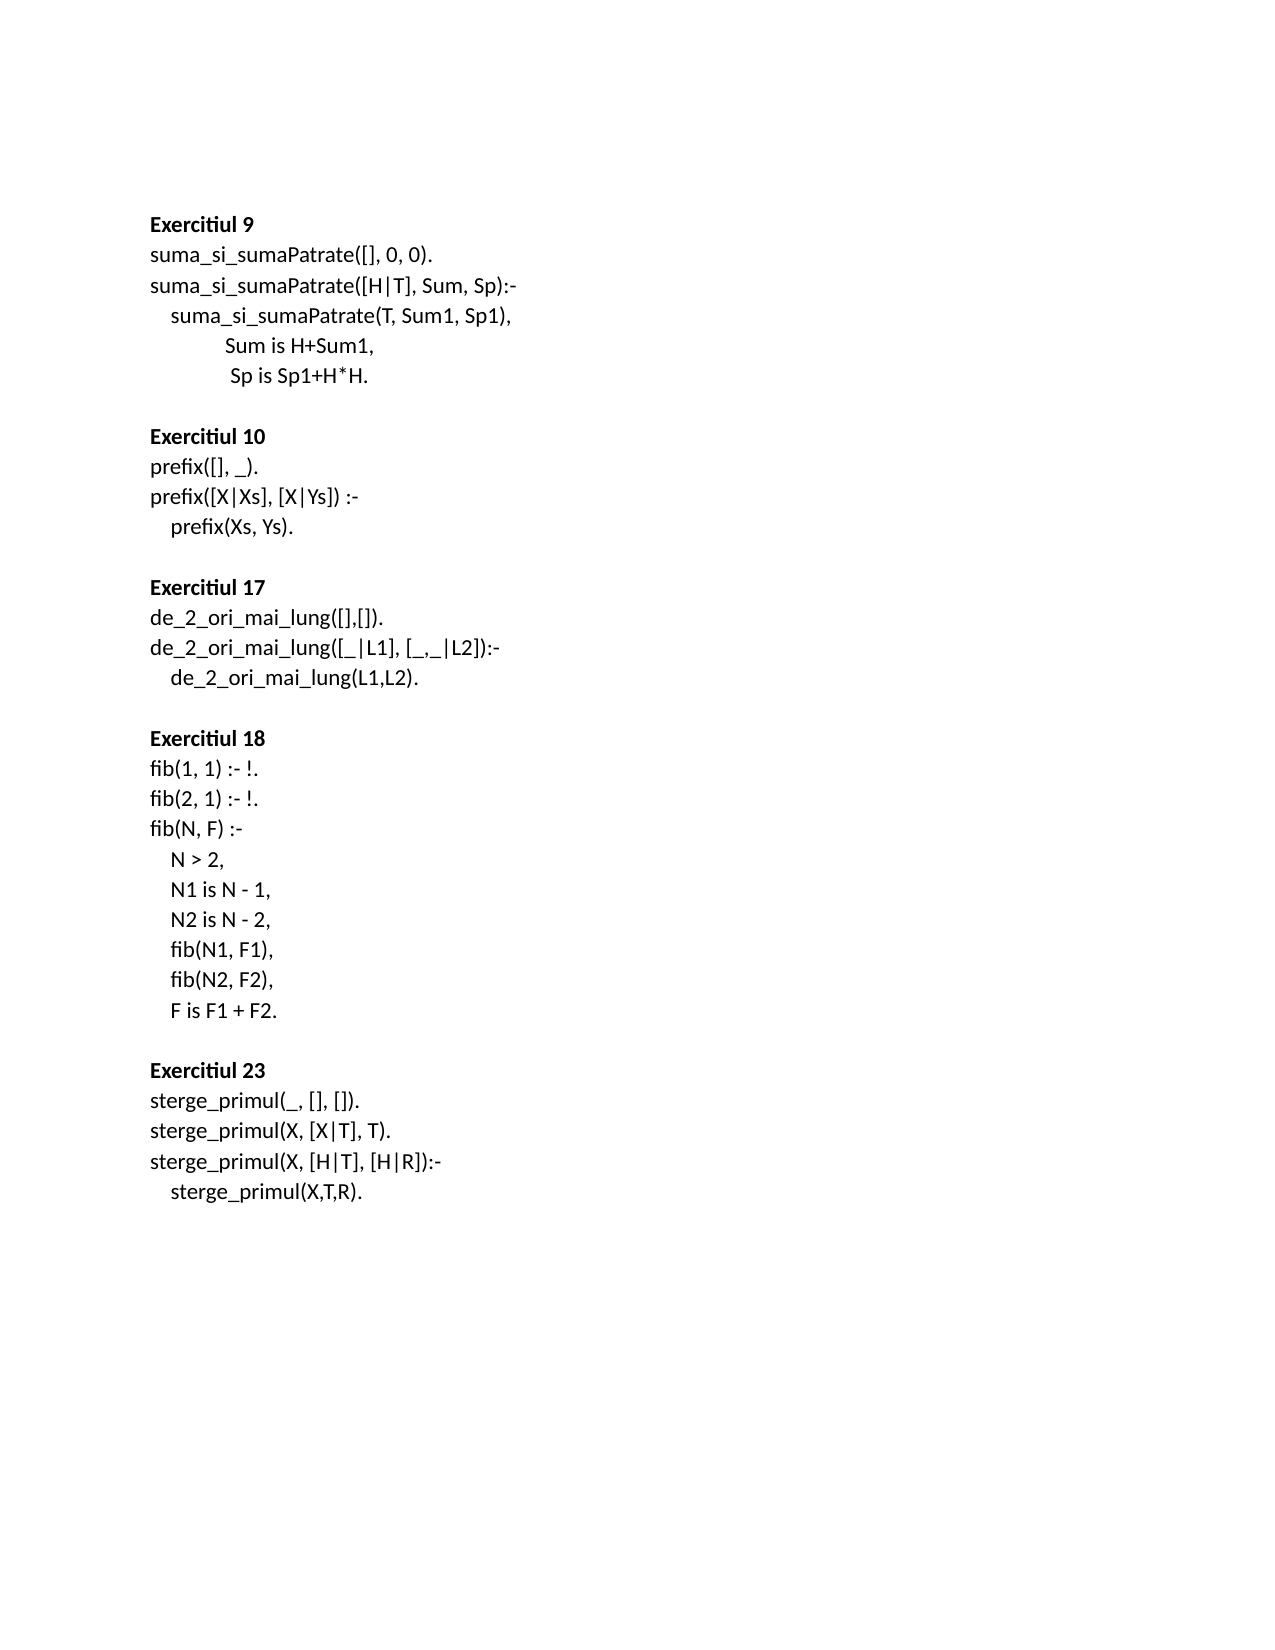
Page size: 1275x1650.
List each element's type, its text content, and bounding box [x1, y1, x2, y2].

text Exercitiul 23 [150, 1056, 1125, 1084]
text Sp is Sp1+H*H. [225, 361, 1125, 389]
text fib(N1, F1), [150, 935, 1125, 963]
text N > 2, [150, 845, 1125, 873]
text fib(2, 1) :- !. [150, 784, 1125, 812]
text Exercitiul 17 [150, 573, 1125, 601]
text fib(1, 1) :- !. [150, 754, 1125, 782]
text N2 is N - 2, [150, 905, 1125, 933]
text suma_si_sumaPatrate([H|T], Sum, Sp):- [150, 271, 1125, 299]
text fib(N, F) :- [150, 814, 1125, 843]
text prefix([X|Xs], [X|Ys]) :- [150, 482, 1125, 510]
text Sum is H+Sum1, [225, 331, 1125, 359]
text de_2_ori_mai_lung(L1,L2). [150, 663, 1125, 692]
text Exercitiul 9 [150, 210, 1125, 238]
text sterge_primul(X, [X|T], T). [150, 1117, 1125, 1145]
text F is F1 + F2. [150, 996, 1125, 1024]
text de_2_ori_mai_lung([_|L1], [_,_|L2]):- [150, 633, 1125, 661]
text suma_si_sumaPatrate([], 0, 0). [150, 241, 1125, 269]
text Exercitiul 10 [150, 422, 1125, 450]
text sterge_primul(X,T,R). [150, 1177, 1125, 1205]
text N1 is N - 1, [150, 875, 1125, 903]
text de_2_ori_mai_lung([],[]). [150, 603, 1125, 631]
text fib(N2, F2), [150, 966, 1125, 994]
text prefix(Xs, Ys). [150, 512, 1125, 541]
text prefix([], _). [150, 452, 1125, 480]
text sterge_primul(_, [], []). [150, 1086, 1125, 1114]
text sterge_primul(X, [H|T], [H|R]):- [150, 1147, 1125, 1175]
text Exercitiul 18 [150, 724, 1125, 752]
text suma_si_sumaPatrate(T, Sum1, Sp1), [150, 301, 1125, 329]
